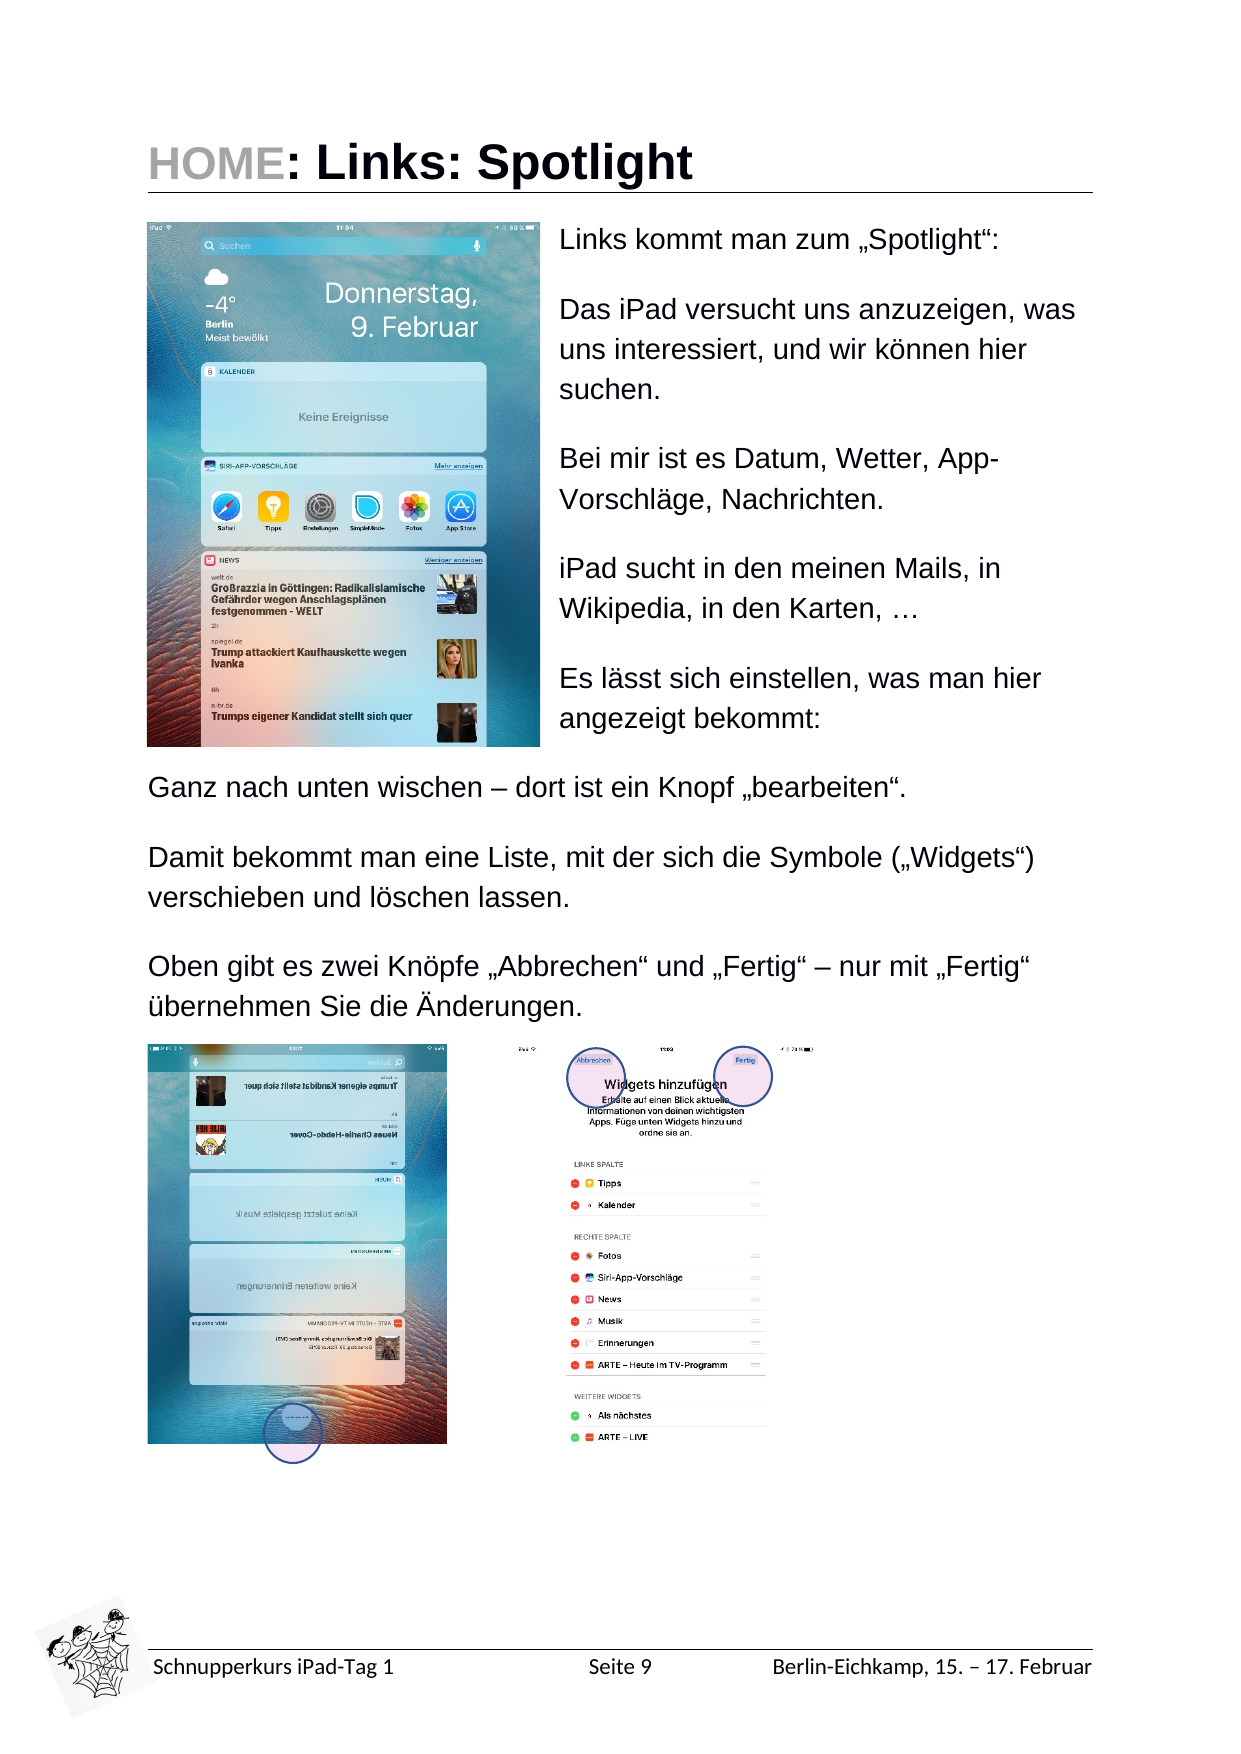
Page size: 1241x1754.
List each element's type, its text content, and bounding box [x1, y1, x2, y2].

text HOME: Links: Spotlight [148, 133, 1093, 192]
text Ganz nach unten wischen – dort ist ein Knopf „bearbeiten“. [148, 770, 1093, 804]
picture [147, 1378, 154, 1390]
picture [516, 1046, 815, 1444]
picture [146, 222, 541, 747]
picture [35, 1595, 156, 1718]
text Das iPad versucht uns anzuzeigen, was uns interessiert, und wir können hier suchen. [541, 292, 1093, 406]
text Links kommt man zum „Spotlight“: [541, 222, 1093, 256]
text Es lässt sich einstellen, was man hier angezeigt bekommt: [541, 661, 1093, 734]
text iPad sucht in den meinen Mails, in Wikipedia, in den Karten, … [541, 551, 1093, 625]
picture [147, 1044, 447, 1444]
text Damit bekommt man eine Liste, mit der sich die Symbole („Widgets“) verschieben und löschen lassen. [148, 840, 1093, 913]
text Oben gibt es zwei Knöpfe „Abbrechen“ und „Fertig“ – nur mit „Fertig“ übernehmen Sie die Änderungen. [148, 949, 1093, 1023]
text Bei mir ist es Datum, Wetter, App-Vorschläge, Nachrichten. [541, 442, 1093, 515]
